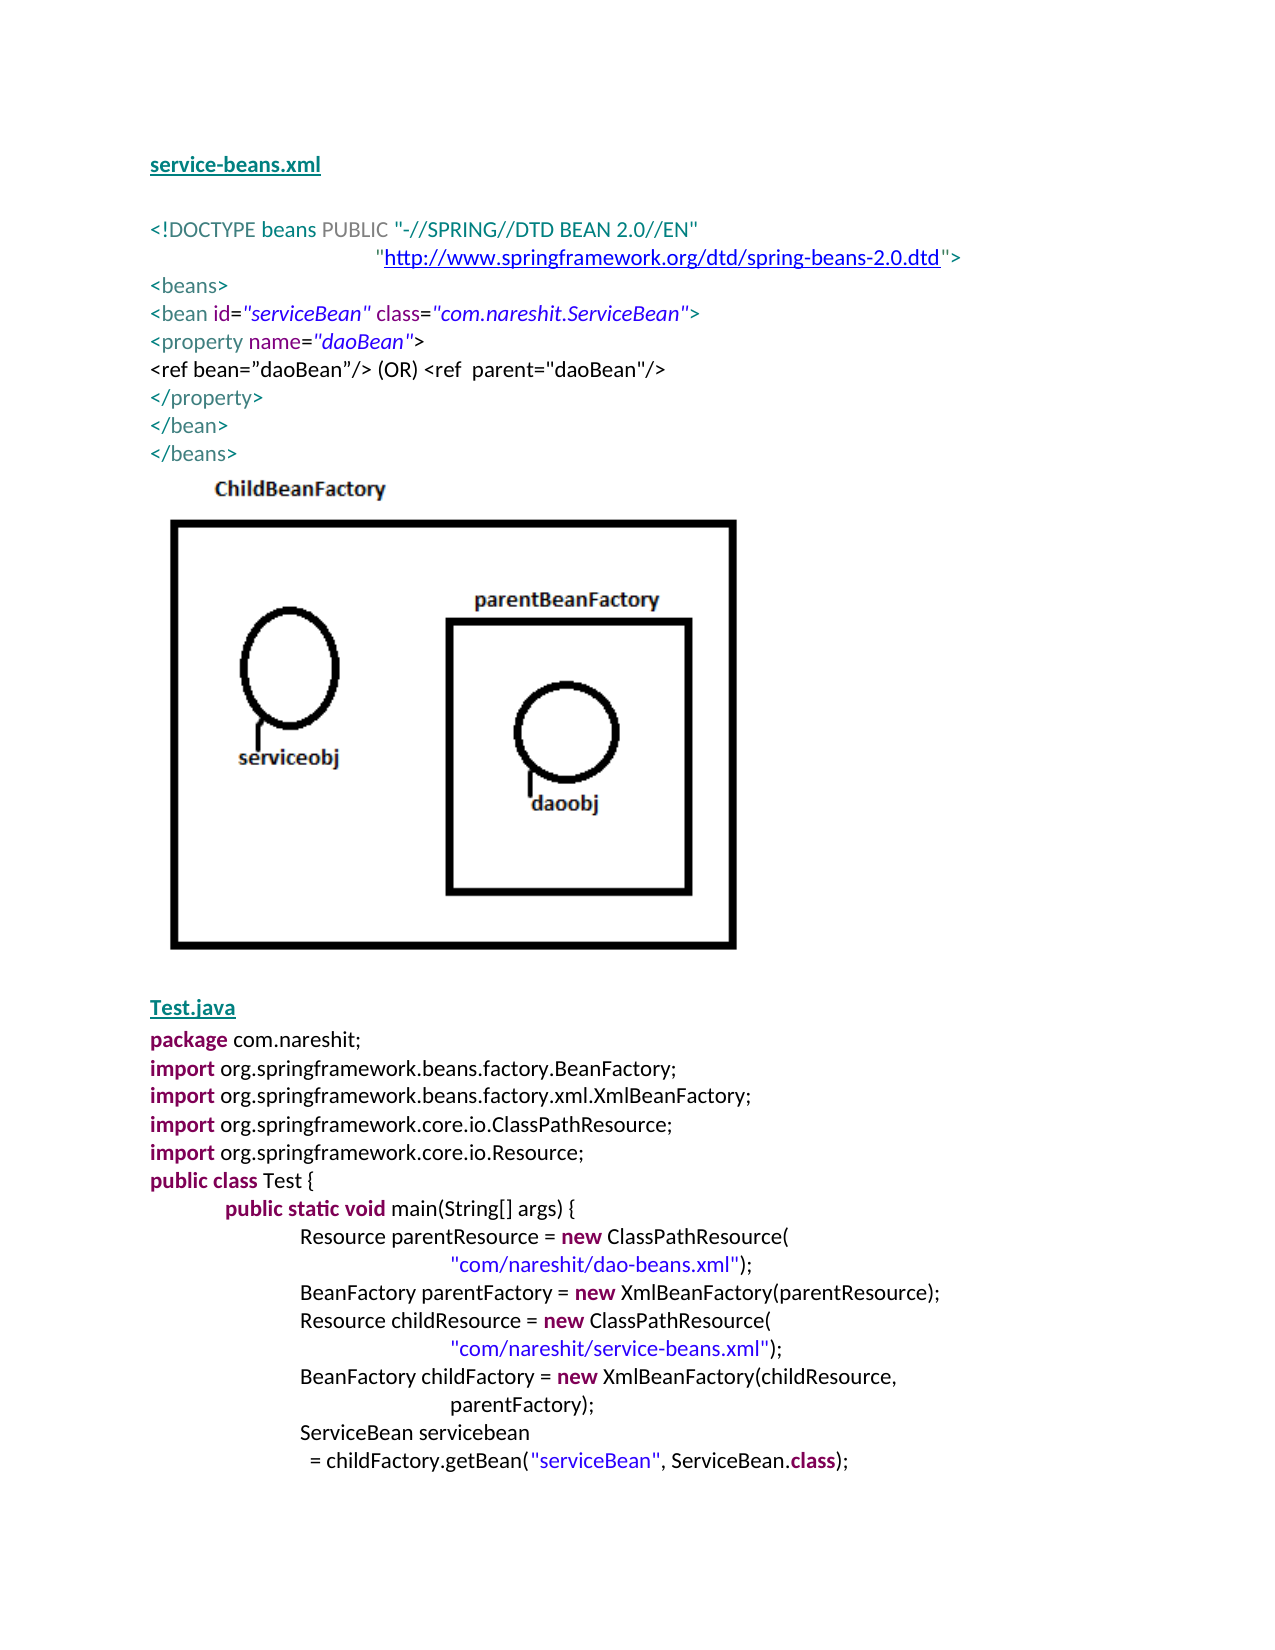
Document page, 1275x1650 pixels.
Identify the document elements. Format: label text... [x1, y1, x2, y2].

text = childFactory.getBean("serviceBean", ServiceBean.class); [150, 1446, 1125, 1474]
text parentFactory); [150, 1390, 1125, 1418]
text public class Test { [150, 1166, 1125, 1194]
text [150, 215, 1125, 243]
text </bean> [150, 411, 1125, 439]
text BeanFactory childFactory = new XmlBeanFactory(childResource, [150, 1362, 1125, 1390]
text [150, 243, 1125, 271]
text "com/nareshit/dao-beans.xml"); [150, 1250, 1125, 1278]
text </beans> [150, 439, 1125, 467]
picture [150, 471, 756, 961]
text import org.springframework.beans.factory.BeanFactory; [150, 1054, 1125, 1082]
text public static void main(String[] args) { [150, 1194, 1125, 1222]
text "com/nareshit/service-beans.xml"); [150, 1334, 1125, 1362]
text package com.nareshit; [150, 1026, 1125, 1054]
text import org.springframework.core.io.Resource; [150, 1138, 1125, 1166]
text BeanFactory parentFactory = new XmlBeanFactory(parentResource); [150, 1278, 1125, 1306]
text <property name="daoBean"> [150, 327, 1125, 355]
text import org.springframework.beans.factory.xml.XmlBeanFactory; [150, 1082, 1125, 1110]
text Resource parentResource = new ClassPathResource( [150, 1222, 1125, 1250]
text <beans> [150, 271, 1125, 299]
text </property> [150, 383, 1125, 411]
text ServiceBean servicebean [150, 1418, 1125, 1446]
text Test.java [150, 993, 1125, 1021]
text import org.springframework.core.io.ClassPathResource; [150, 1110, 1125, 1138]
text <ref bean=”daoBean”/> (OR) <ref parent="daoBean"/> [150, 355, 1125, 383]
text <bean id="serviceBean" class="com.nareshit.ServiceBean"> [150, 299, 1125, 327]
text Resource childResource = new ClassPathResource( [150, 1306, 1125, 1334]
text service-beans.xml [150, 150, 1125, 178]
